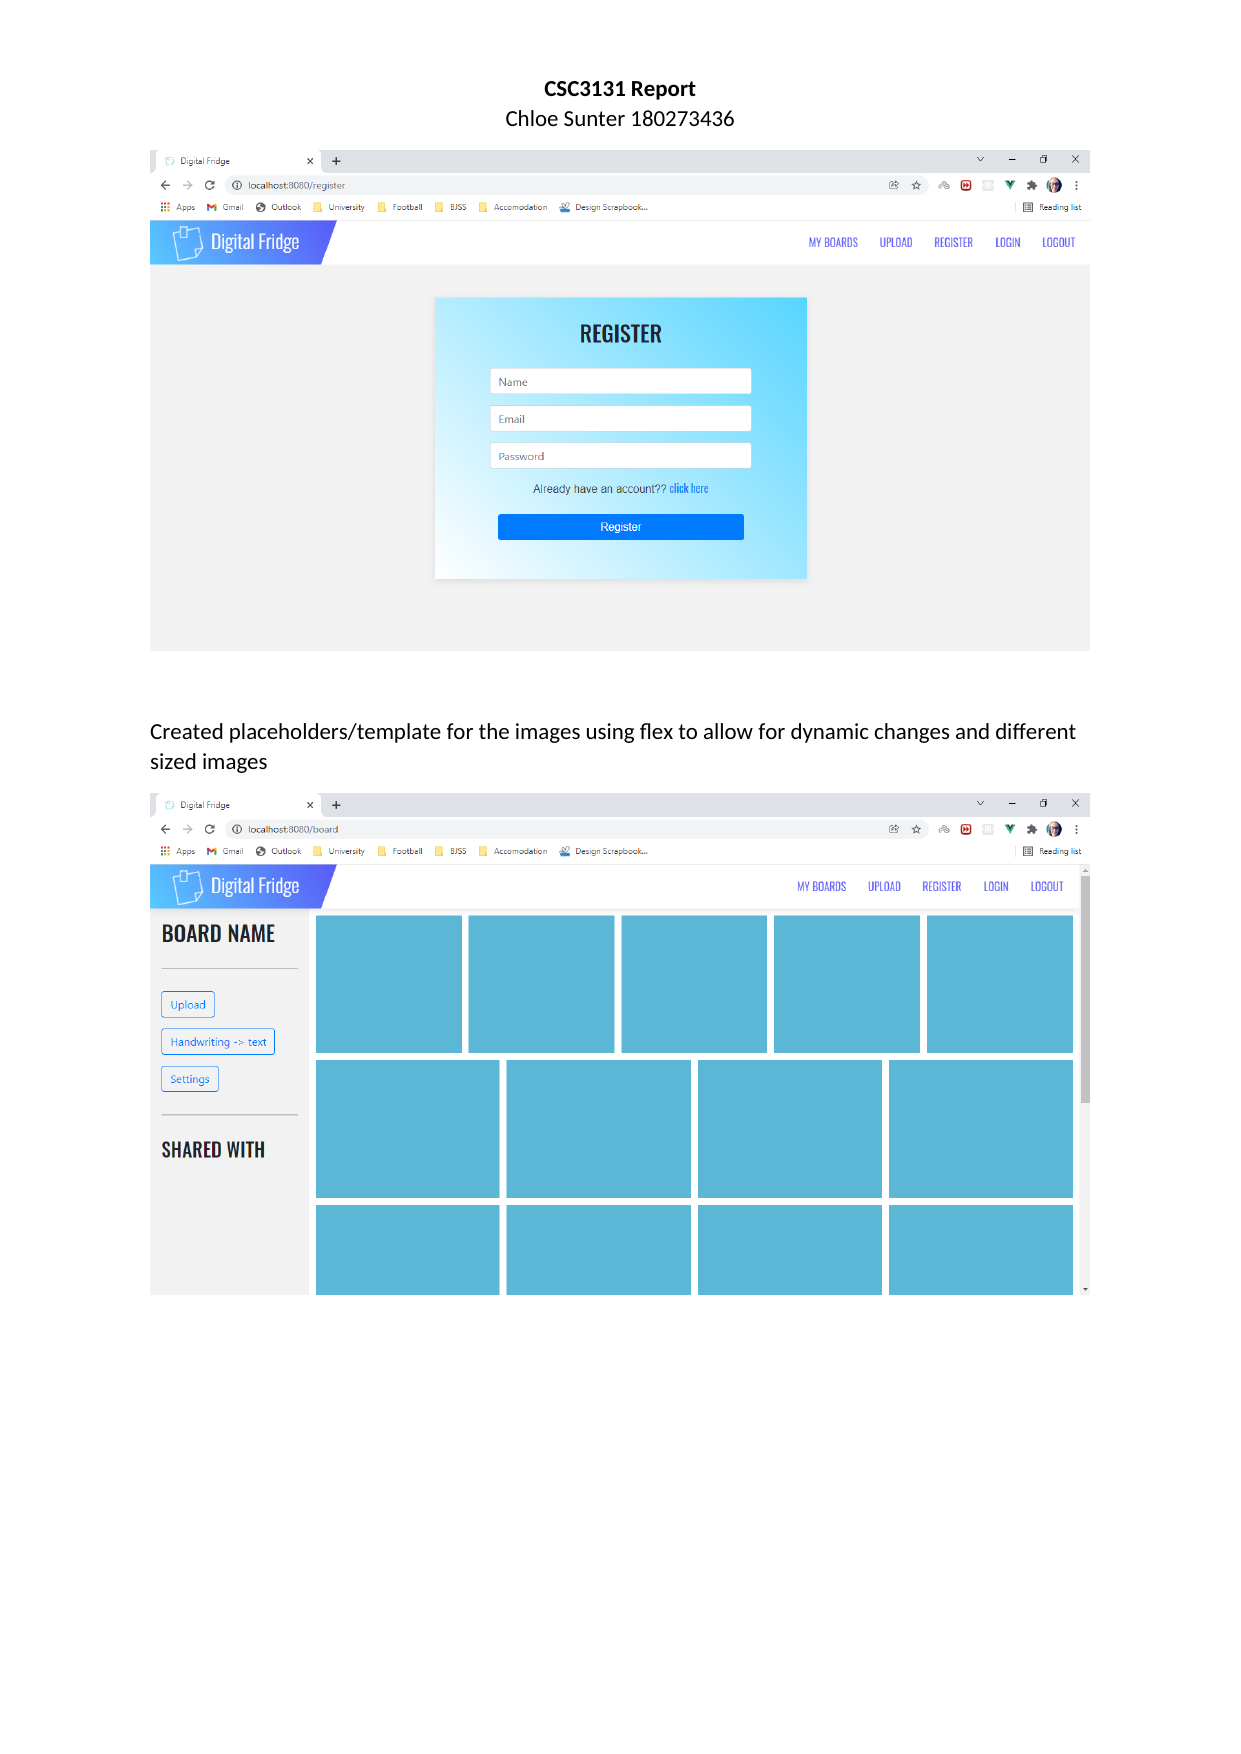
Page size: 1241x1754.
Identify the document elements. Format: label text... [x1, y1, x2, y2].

picture [150, 793, 1091, 1295]
picture [150, 150, 1091, 651]
text Created placeholders/template for the images using flex to allow for dynamic changes and different sized images [150, 717, 1090, 775]
